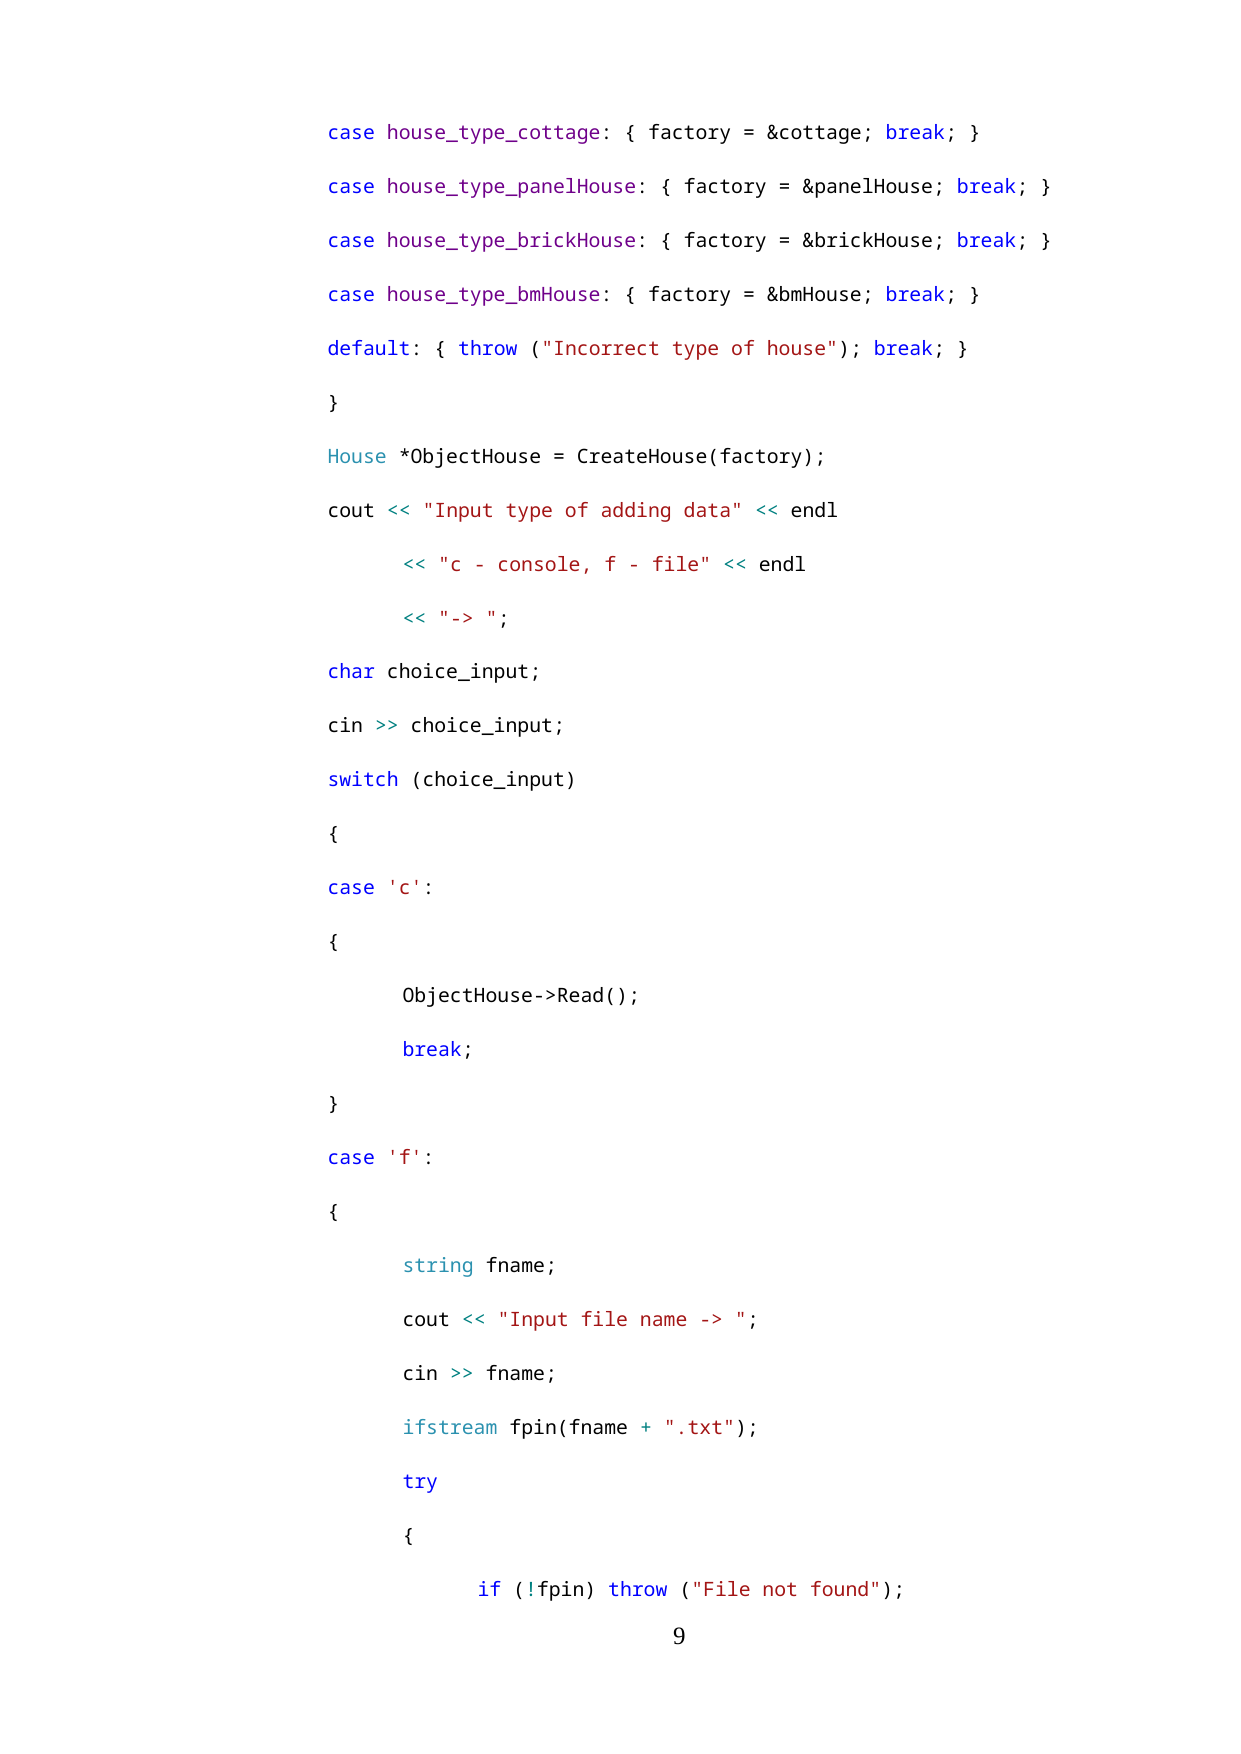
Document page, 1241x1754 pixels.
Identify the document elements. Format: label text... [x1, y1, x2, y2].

text cin >> choice_input; [177, 712, 1181, 739]
text char choice_input; [177, 658, 1181, 685]
text switch (choice_input) [177, 766, 1181, 793]
text case house_type_cottage: { factory = &cottage; break; } [177, 118, 1181, 145]
text ObjectHouse->Read(); [177, 981, 1181, 1008]
text cin >> fname; [177, 1359, 1181, 1386]
text << "c - console, f - file" << endl [177, 550, 1181, 577]
text case house_type_panelHouse: { factory = &panelHouse; break; } [177, 172, 1181, 199]
text { [177, 1521, 1181, 1548]
text { [177, 927, 1181, 954]
text } [177, 1089, 1181, 1116]
text string fname; [177, 1251, 1181, 1278]
text ifstream fpin(fname + ".txt"); [177, 1413, 1181, 1440]
text if (!fpin) throw ("File not found"); [177, 1575, 1181, 1602]
text case house_type_brickHouse: { factory = &brickHouse; break; } [177, 226, 1181, 253]
text cout << "Input file name -> "; [177, 1305, 1181, 1332]
text << "-> "; [177, 604, 1181, 631]
text default: { throw ("Incorrect type of house"); break; } [177, 334, 1181, 361]
text { [177, 1197, 1181, 1224]
text House *ObjectHouse = CreateHouse(factory); [177, 442, 1181, 469]
text case 'f': [177, 1143, 1181, 1170]
text case 'c': [177, 873, 1181, 901]
text cout << "Input type of adding data" << endl [177, 496, 1181, 523]
text break; [177, 1035, 1181, 1062]
text try [177, 1467, 1181, 1494]
text { [177, 819, 1181, 847]
text case house_type_bmHouse: { factory = &bmHouse; break; } [177, 280, 1181, 307]
text } [177, 388, 1181, 415]
